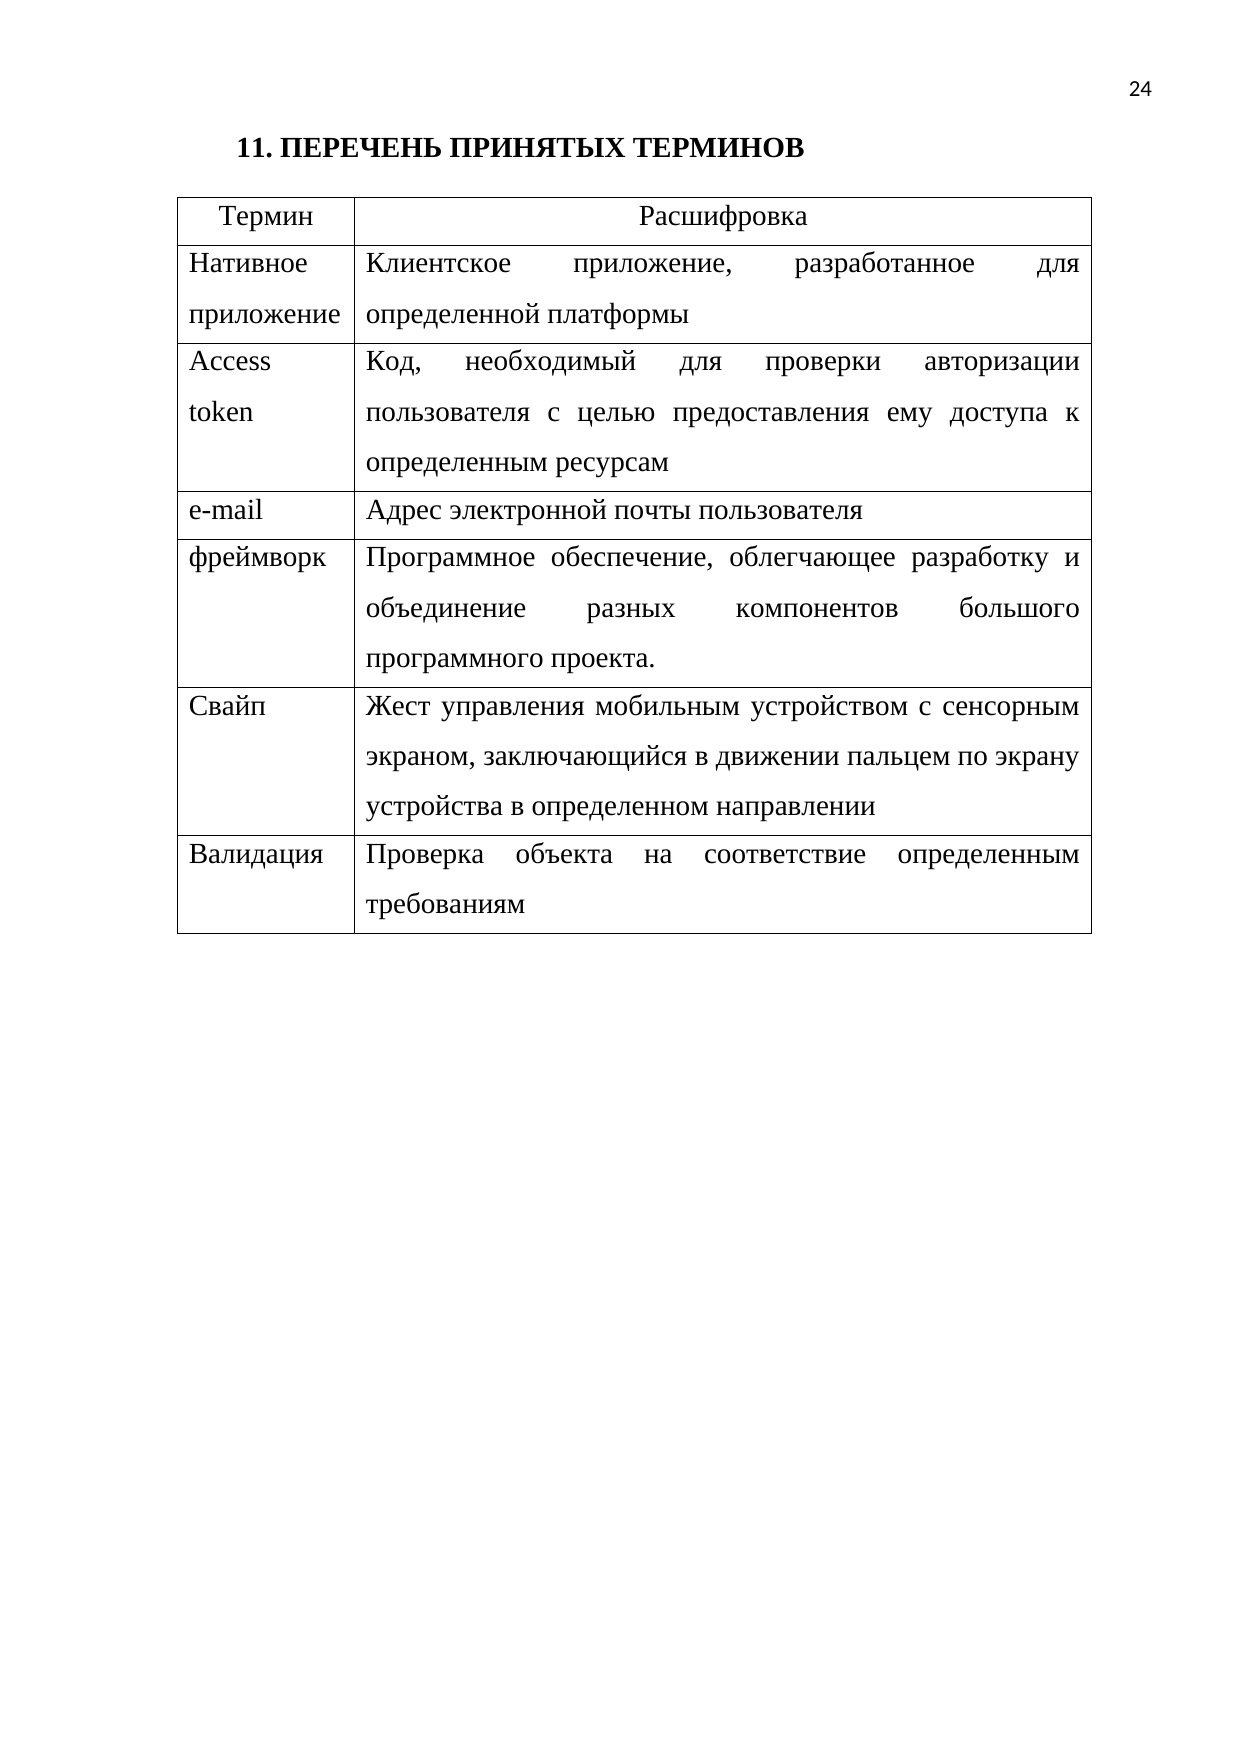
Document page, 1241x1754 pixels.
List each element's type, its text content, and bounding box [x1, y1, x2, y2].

table_cell Адрес электронной почты пользователя [355, 492, 1091, 538]
table_header Расшифровка [355, 198, 1091, 244]
text ПЕРЕЧЕНЬ ПРИНЯТЫХ ТЕРМИНОВ [236, 130, 1152, 163]
table_cell Нативное приложение [178, 246, 354, 342]
table_cell e-mail [178, 492, 354, 538]
table_cell Клиентское приложение, разработанное для определенной платформы [355, 246, 1091, 342]
table_cell фреймворк [178, 540, 354, 687]
table_cell Жест управления мобильным устройством с сенсорным экраном, заключающийся в движении пальцем по экрану устройства в определенном направлении [355, 688, 1091, 835]
table_cell Access token [178, 344, 354, 491]
table_cell Код, необходимый для проверки авторизации пользователя с целью предоставления ему доступа к определенным ресурсам [355, 344, 1091, 491]
table_header Термин [178, 198, 354, 244]
table_cell Программное обеспечение, облегчающее разработку и объединение разных компонентов большого программного проекта. [355, 540, 1091, 687]
table_cell Свайп [178, 688, 354, 835]
table_cell Проверка объекта на соответствие определенным требованиям [355, 836, 1091, 933]
table_cell Валидация [178, 836, 354, 933]
